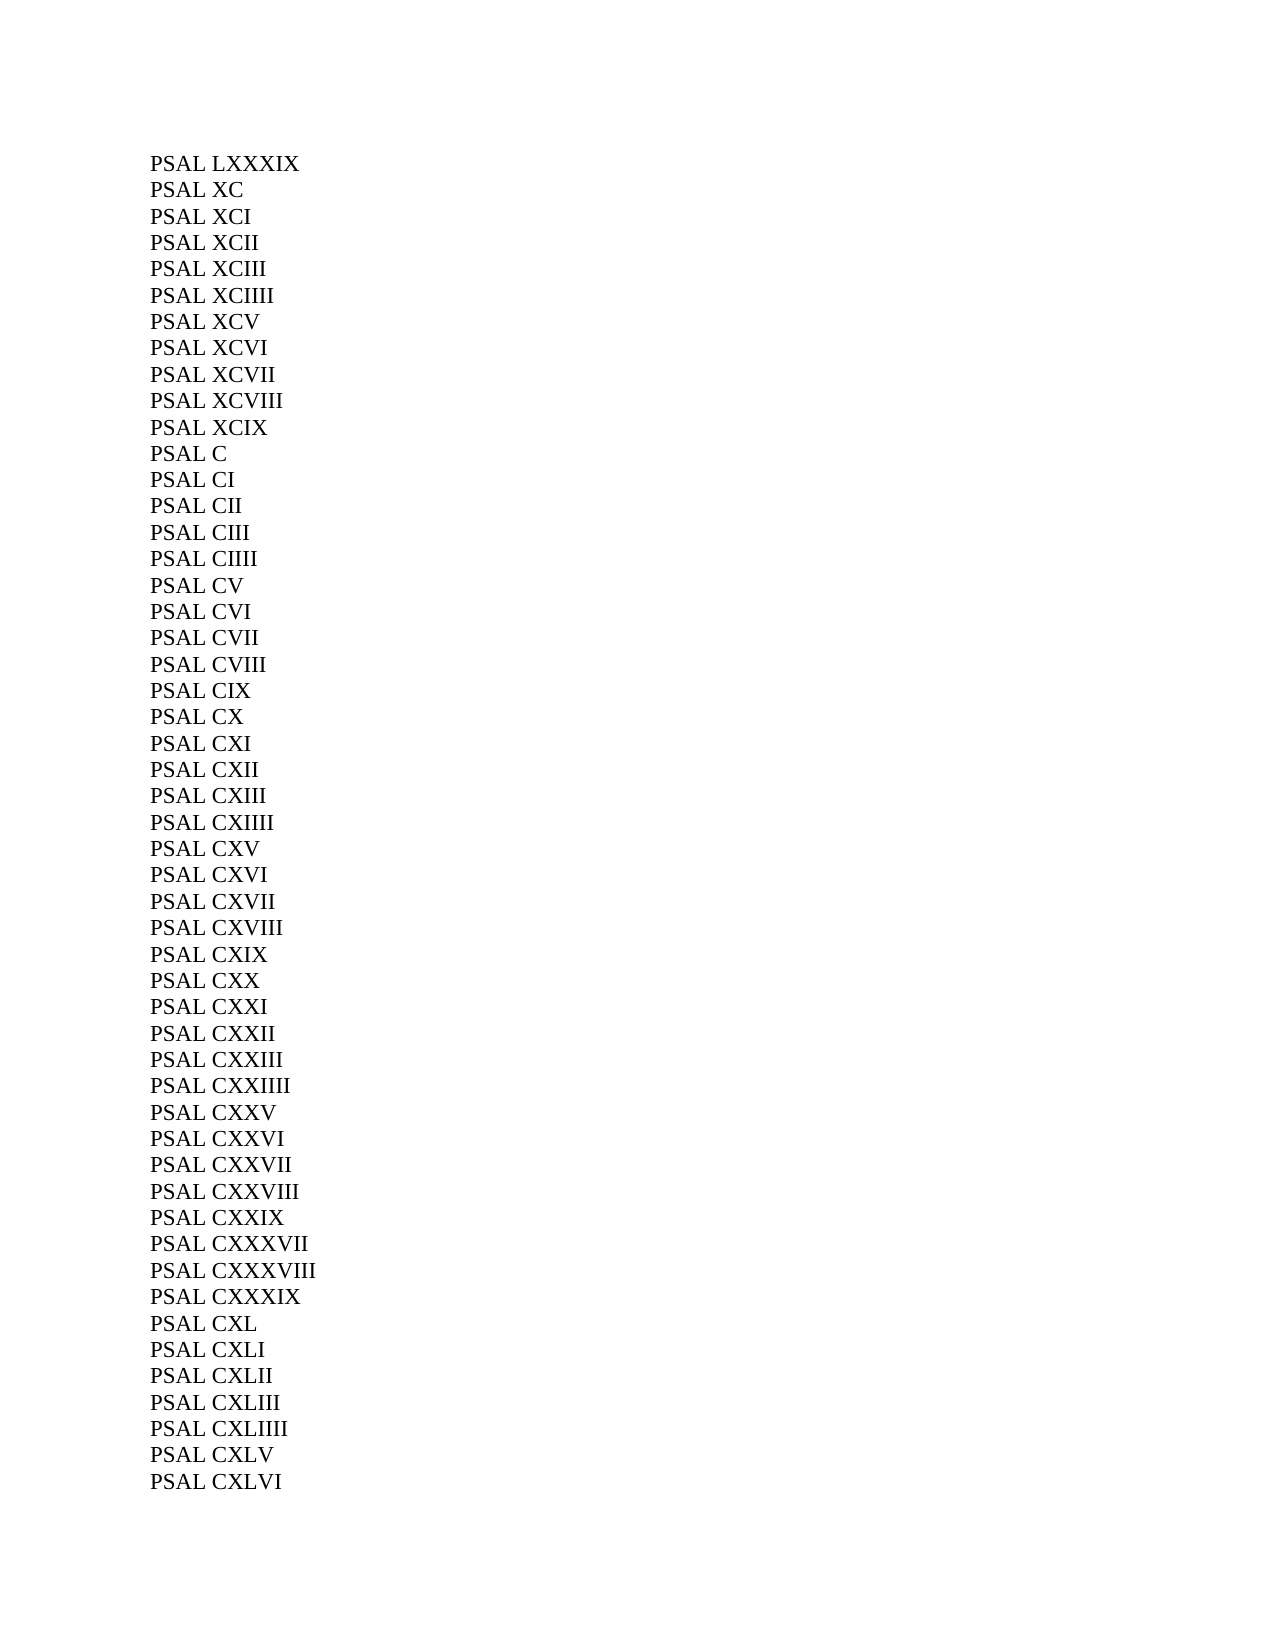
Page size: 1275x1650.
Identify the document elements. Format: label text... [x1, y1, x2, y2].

text PSAL XCIX [150, 413, 1125, 440]
text PSAL CIX [150, 677, 1125, 703]
text PSAL CXXI [150, 993, 1125, 1020]
text PSAL XCIII [150, 255, 1125, 282]
text PSAL XCII [150, 229, 1125, 255]
text PSAL CXXVIII [150, 1178, 1125, 1204]
text PSAL CXLVI [150, 1468, 1125, 1494]
text PSAL CXV [150, 835, 1125, 862]
text PSAL XC [150, 176, 1125, 203]
text PSAL CXXIIII [150, 1072, 1125, 1099]
text PSAL CXII [150, 756, 1125, 782]
text PSAL CXX [150, 967, 1125, 993]
text PSAL CXLIIII [150, 1415, 1125, 1441]
text PSAL CXVIII [150, 914, 1125, 941]
text PSAL CXIIII [150, 809, 1125, 835]
text PSAL CXVII [150, 888, 1125, 914]
text PSAL CXVI [150, 862, 1125, 888]
text PSAL CVI [150, 598, 1125, 624]
text PSAL CXLI [150, 1336, 1125, 1362]
text PSAL CXXIX [150, 1204, 1125, 1231]
text PSAL CXXXIX [150, 1283, 1125, 1309]
text PSAL XCV [150, 308, 1125, 334]
text PSAL CXXV [150, 1099, 1125, 1125]
text PSAL CXXXVIII [150, 1257, 1125, 1283]
text PSAL CX [150, 703, 1125, 730]
text PSAL CXIX [150, 941, 1125, 967]
text PSAL CVII [150, 624, 1125, 651]
text PSAL CIII [150, 519, 1125, 545]
text PSAL CXXXVII [150, 1231, 1125, 1257]
text PSAL CV [150, 572, 1125, 598]
text PSAL CXIII [150, 782, 1125, 809]
text PSAL CVIII [150, 651, 1125, 677]
text PSAL CI [150, 466, 1125, 493]
text PSAL C [150, 440, 1125, 466]
text PSAL CXXII [150, 1020, 1125, 1046]
text PSAL CXI [150, 730, 1125, 756]
text PSAL CXLII [150, 1362, 1125, 1389]
text PSAL CII [150, 493, 1125, 519]
text PSAL CXL [150, 1309, 1125, 1336]
text PSAL XCIIII [150, 282, 1125, 308]
text PSAL XCVI [150, 334, 1125, 361]
text PSAL CXXIII [150, 1046, 1125, 1072]
text PSAL CXLIII [150, 1389, 1125, 1415]
text PSAL CXXVII [150, 1151, 1125, 1178]
text PSAL LXXXIX [150, 150, 1125, 176]
text PSAL XCVII [150, 361, 1125, 387]
text PSAL XCI [150, 203, 1125, 229]
text PSAL CXLV [150, 1441, 1125, 1468]
text PSAL XCVIII [150, 387, 1125, 413]
text PSAL CXXVI [150, 1125, 1125, 1151]
text PSAL CIIII [150, 545, 1125, 572]
